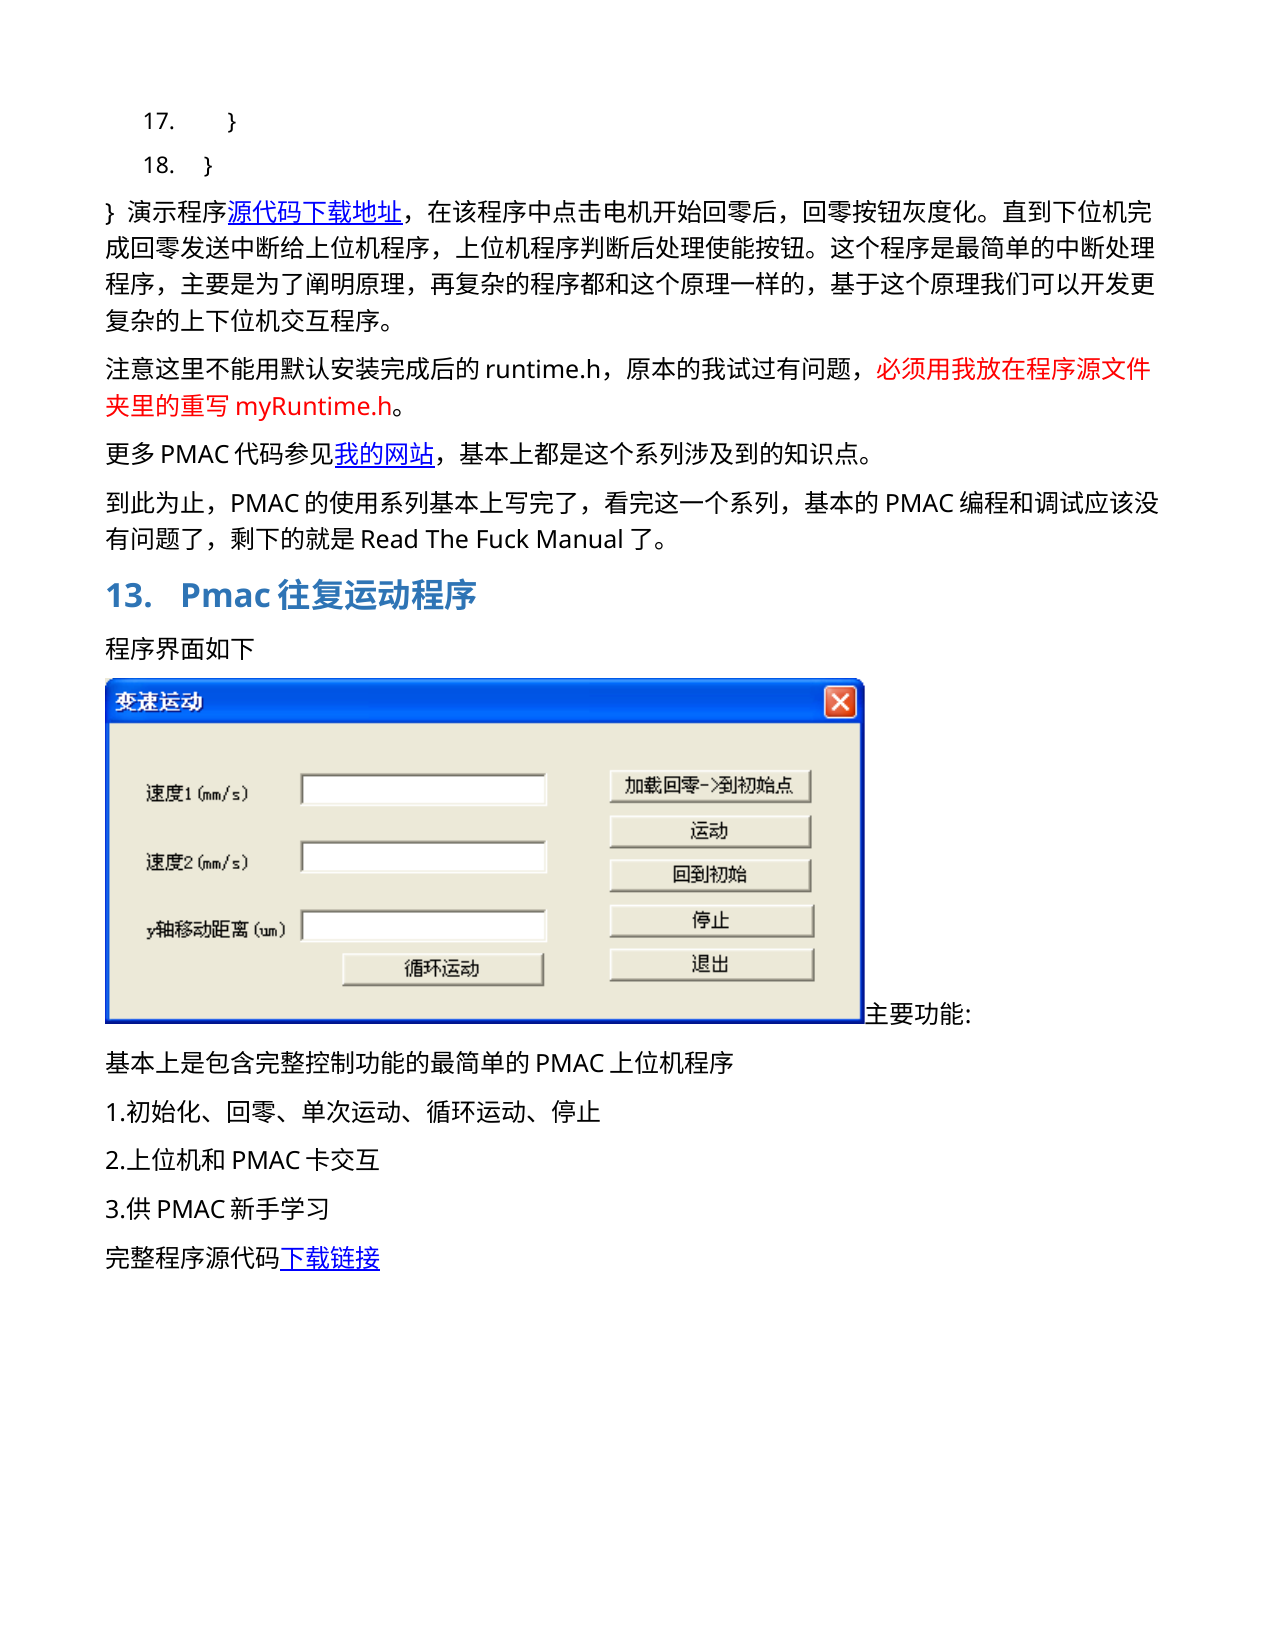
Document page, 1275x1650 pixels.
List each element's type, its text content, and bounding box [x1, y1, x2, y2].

text 完整程序源代码下载链接 [105, 1238, 1170, 1274]
list } [142, 149, 1170, 180]
subtitle Pmac往复运动程序 [105, 569, 1170, 617]
text 更多PMAC代码参见我的网站，基本上都是这个系列涉及到的知识点。 [105, 435, 1170, 471]
text 2.上位机和PMAC卡交互 [105, 1141, 1170, 1177]
picture [105, 678, 865, 1024]
text 到此为止，PMAC的使用系列基本上写完了，看完这一个系列，基本的PMAC编程和调试应该没有问题了，剩下的就是Read The Fuck Manual了。 [105, 484, 1170, 556]
text 1.初始化、回零、单次运动、循环运动、停止 [105, 1092, 1170, 1128]
text 程序界面如下 [105, 630, 1170, 666]
list } [142, 105, 1170, 136]
text 注意这里不能用默认安装完成后的runtime.h，原本的我试过有问题，必须用我放在程序源文件夹里的重写myRuntime.h。 [105, 350, 1170, 422]
text 3.供PMAC新手学习 [105, 1189, 1170, 1226]
text 基本上是包含完整控制功能的最简单的PMAC上位机程序 [105, 1043, 1170, 1079]
text } 演示程序源代码下载地址，在该程序中点击电机开始回零后，回零按钮灰度化。直到下位机完成回零发送中断给上位机程序，上位机程序判断后处理使能按钮。这个程序是最简单的中断处理程序，主要是为了阐明原理，再复杂的程序都和这个原理一样的，基于这个原理我们可以开发更复杂的上下位机交互程序。 [105, 192, 1170, 337]
